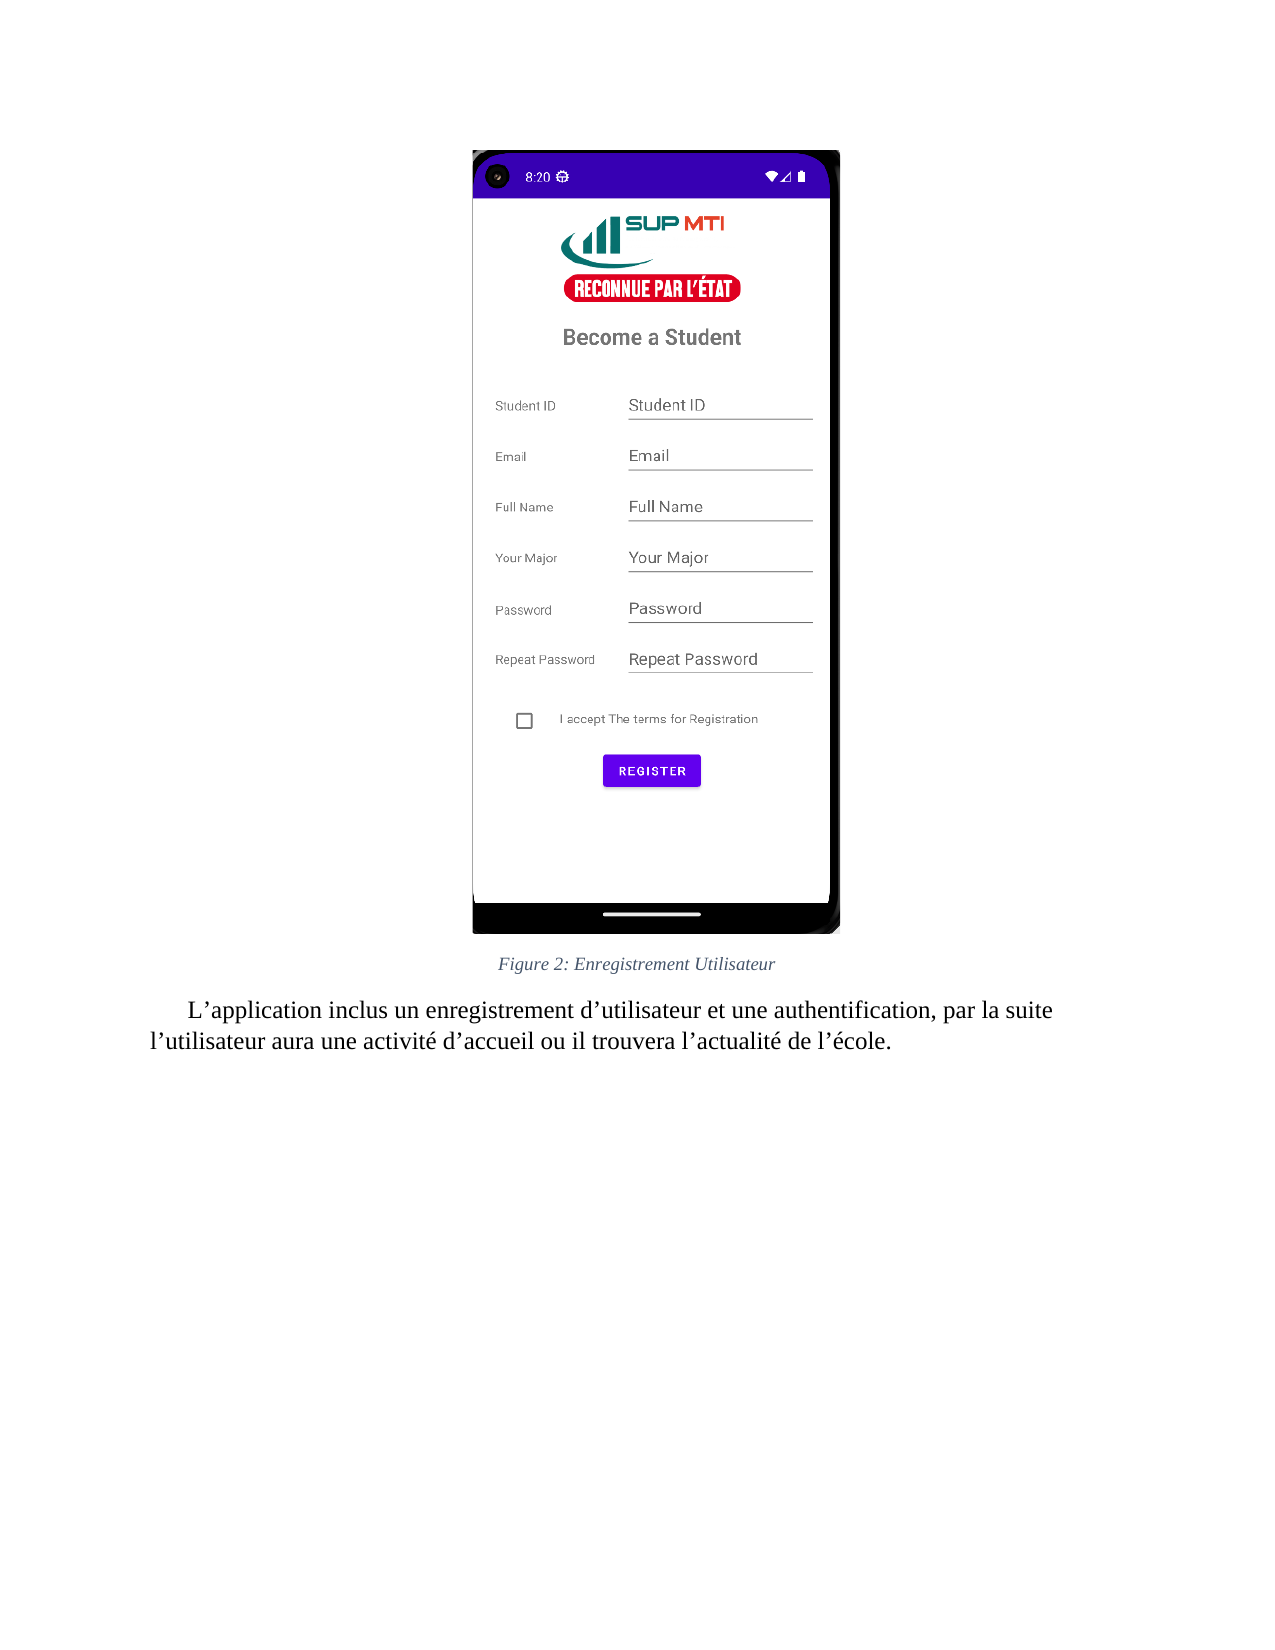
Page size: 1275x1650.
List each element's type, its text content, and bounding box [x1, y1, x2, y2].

text Figure 2: Enregistrement Utilisateur [150, 953, 1125, 974]
picture [472, 150, 841, 934]
text L’application inclus un enregistrement d’utilisateur et une authentification, par la suite l’utilisateur aura une activité d’accueil ou il trouvera l’actualité de l’école. [150, 995, 1125, 1055]
